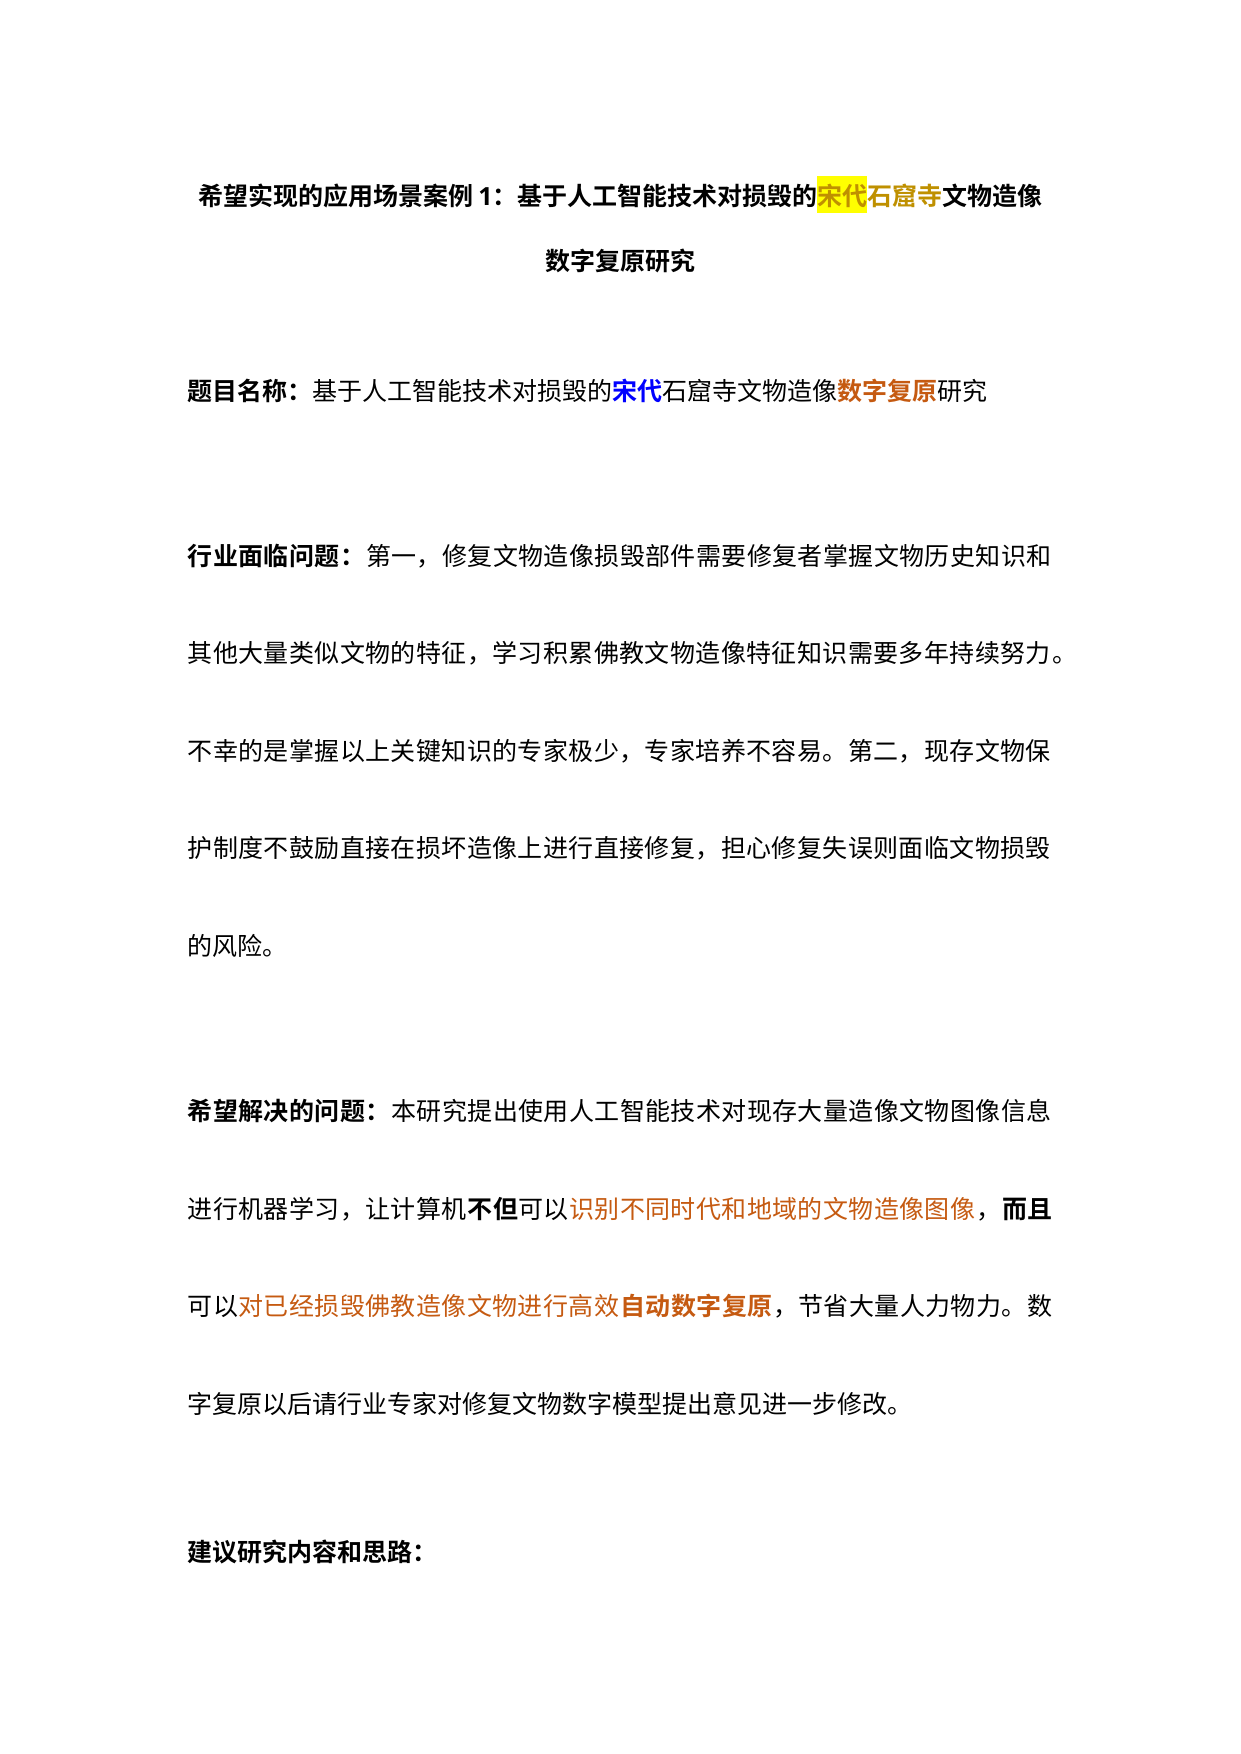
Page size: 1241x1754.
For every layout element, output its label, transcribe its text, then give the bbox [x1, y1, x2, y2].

text 行业面临问题：第一，修复文物造像损毁部件需要修复者掌握文物历史知识和其他大量类似文物的特征，学习积累佛教文物造像特征知识需要多年持续努力。不幸的是掌握以上关键知识的专家极少，专家培养不容易。第二，现存文物保护制度不鼓励直接在损坏造像上进行直接修复，担心修复失误则面临文物损毁的风险。 [187, 522, 1053, 977]
text 希望实现的应用场景案例1：基于人工智能技术对损毁的宋代石窟寺文物造像数字复原研究 [187, 162, 1053, 292]
text 建议研究内容和思路： [187, 1518, 1053, 1583]
text 希望解决的问题：本研究提出使用人工智能技术对现存大量造像文物图像信息进行机器学习，让计算机不但可以识别不同时代和地域的文物造像图像，而且可以对已经损毁佛教造像文物进行高效自动数字复原，节省大量人力物力。数字复原以后请行业专家对修复文物数字模型提出意见进一步修改。 [187, 1077, 1053, 1435]
text 题目名称：基于人工智能技术对损毁的宋代石窟寺文物造像数字复原研究 [187, 357, 1053, 422]
